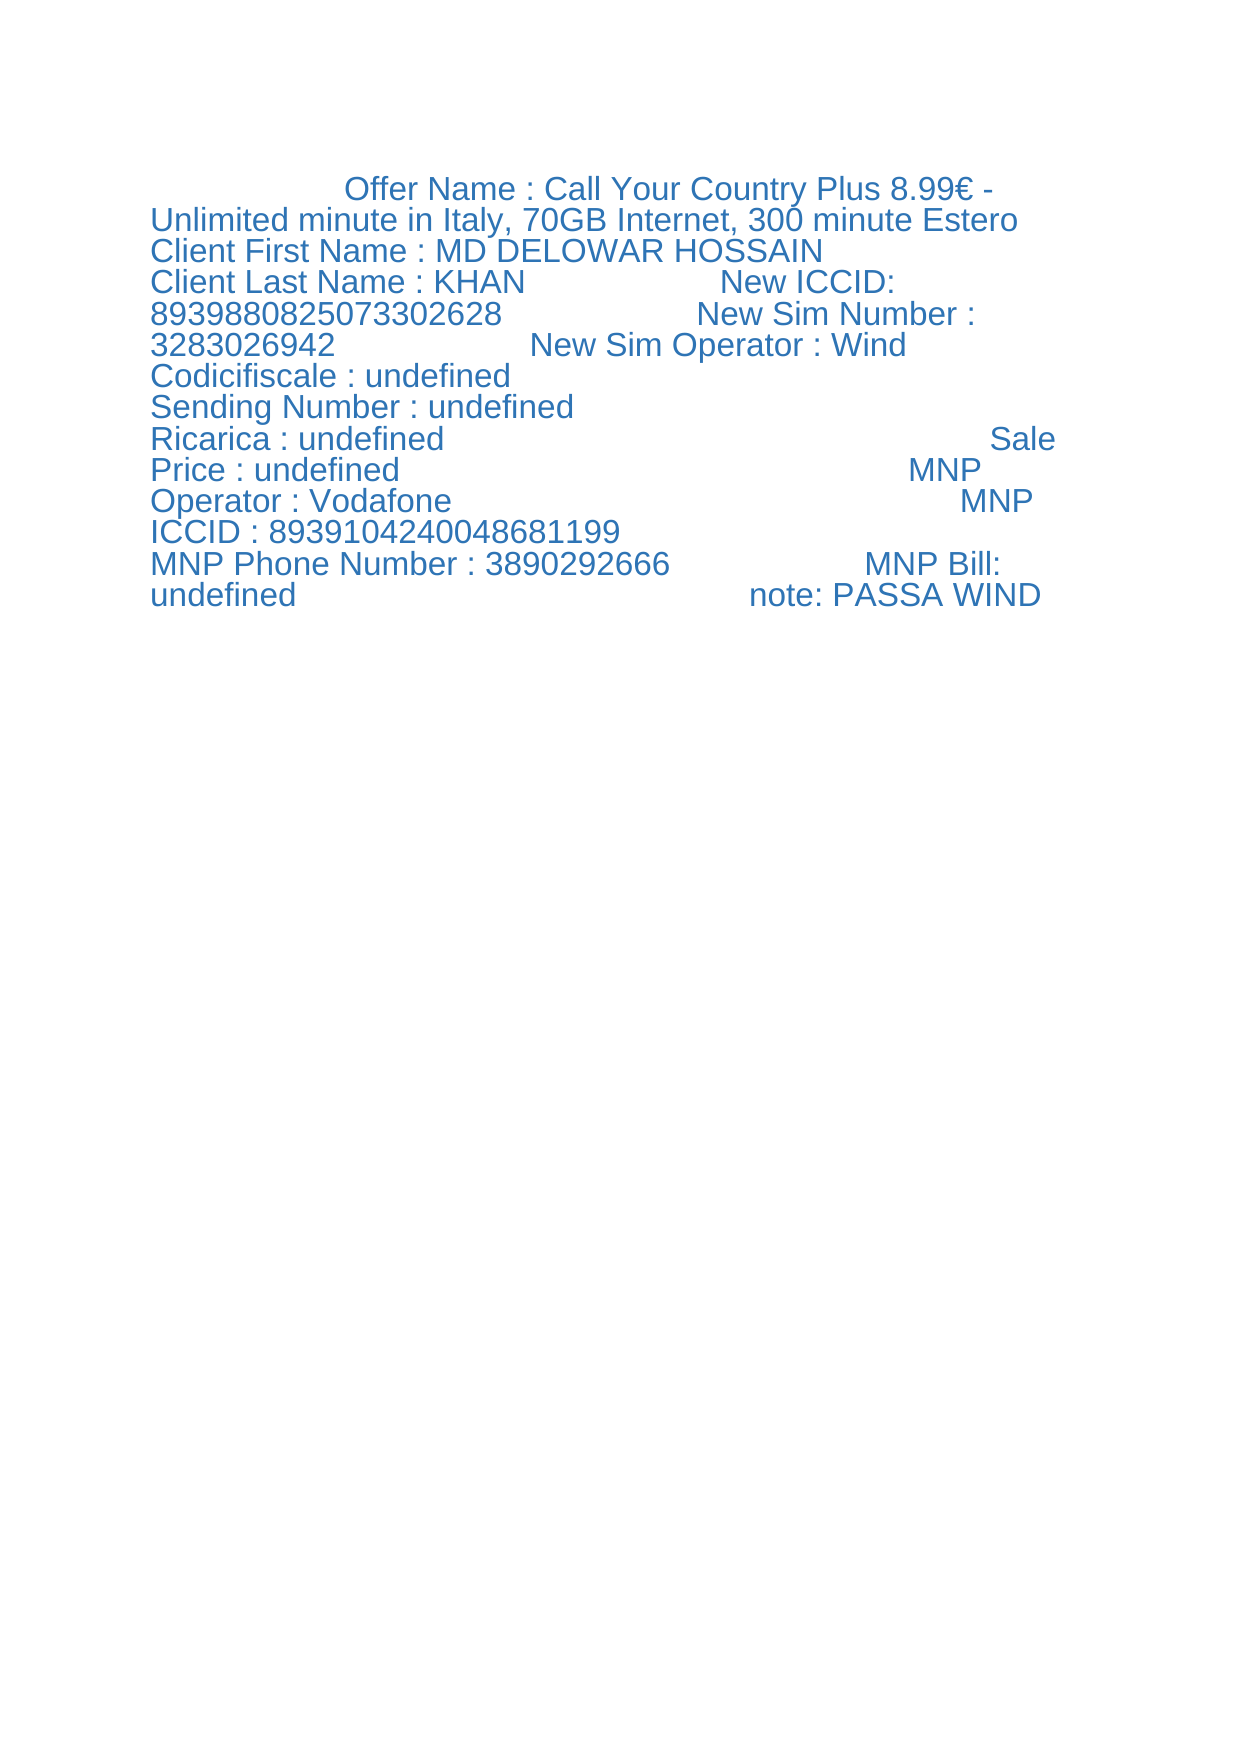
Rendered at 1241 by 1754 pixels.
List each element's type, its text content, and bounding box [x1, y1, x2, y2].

subtitle Offer Name : Call Your Country Plus 8.99€ -Unlimited minute in Italy, 70GB Internet, 300 minute Estero Client First Name : MD DELOWAR HOSSAIN Client Last Name : KHAN New ICCID: 8939880825073302628 New Sim Number : 3283026942 New Sim Operator : Wind Codicifiscale : undefined Sending Number : undefined Ricarica : undefined Sale Price : undefined MNP Operator : Vodafone MNP ICCID : 8939104240048681199 MNP Phone Number : 3890292666 MNP Bill: undefined note: PASSA WIND [150, 175, 1090, 612]
